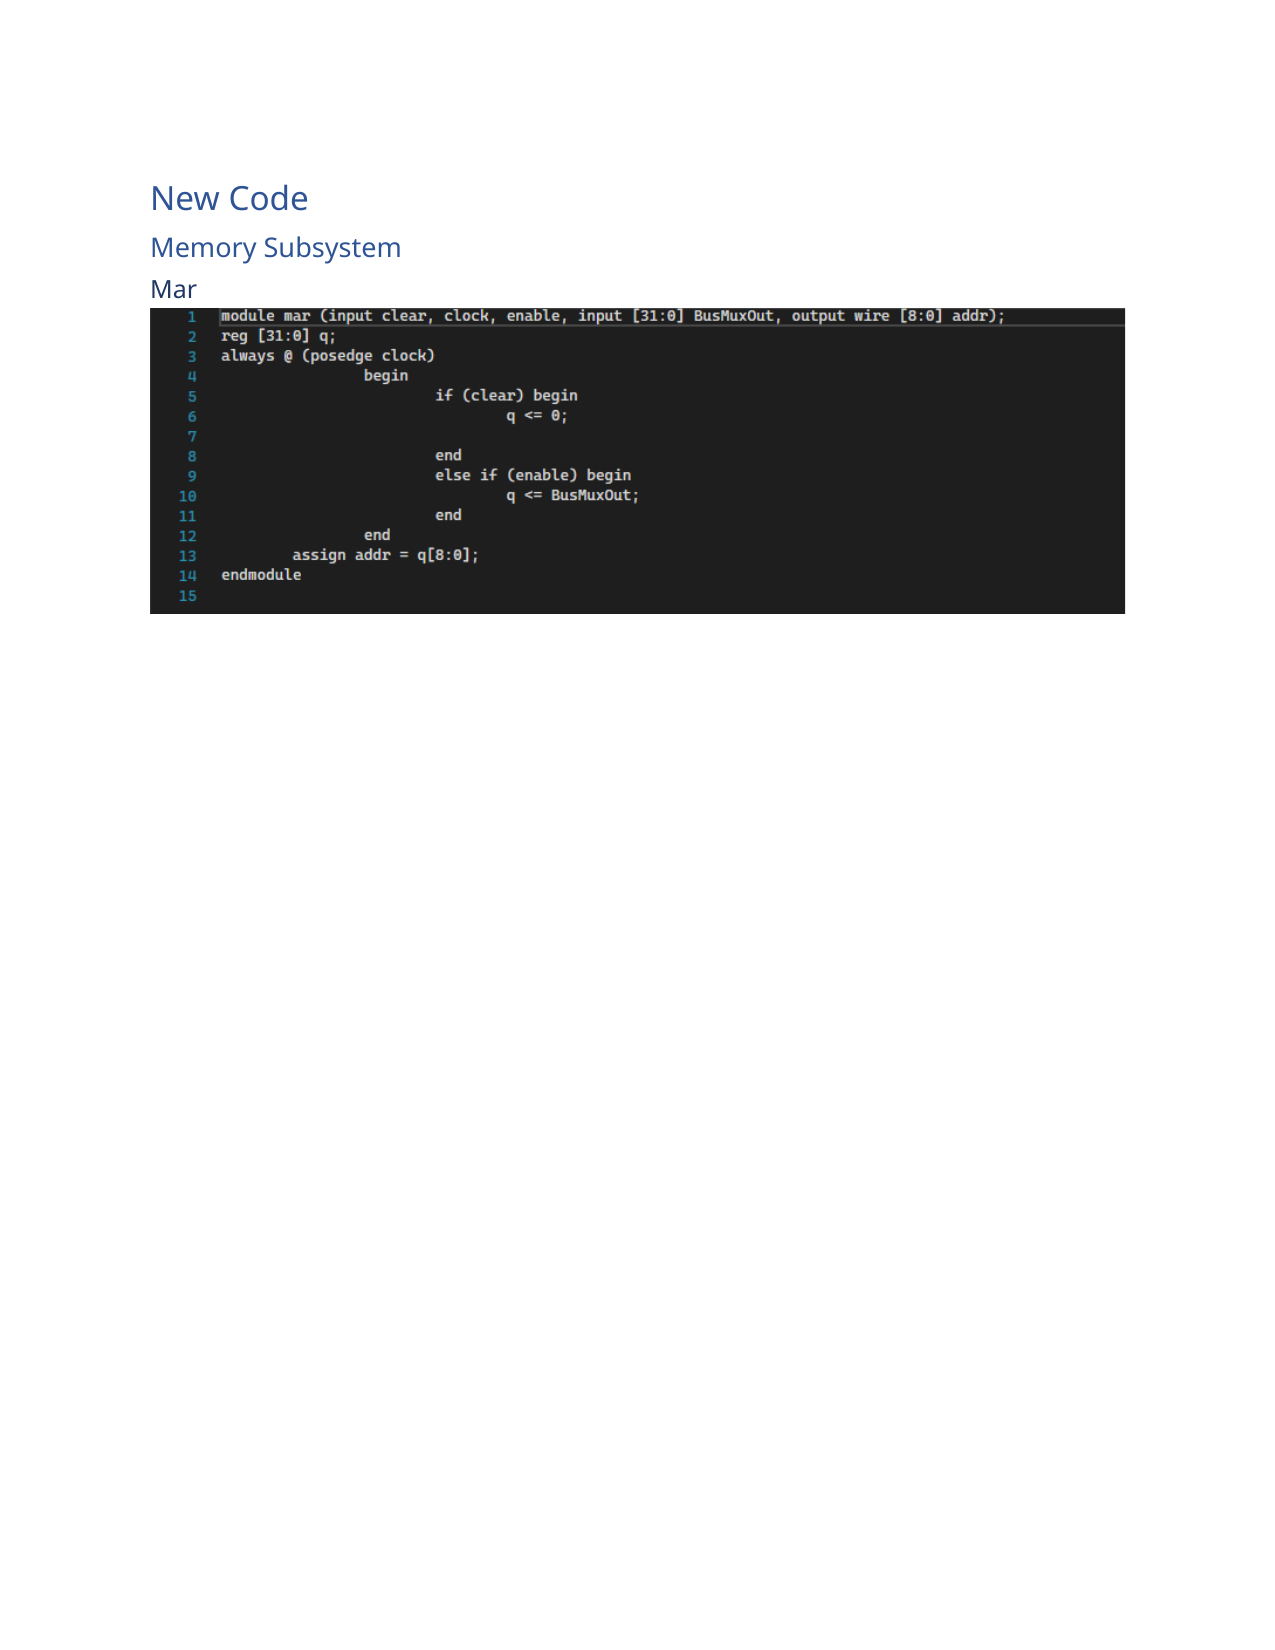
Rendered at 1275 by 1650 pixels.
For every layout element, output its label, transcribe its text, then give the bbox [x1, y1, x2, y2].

picture [150, 308, 1125, 614]
subtitle New Code [150, 175, 1125, 220]
subtitle Memory Subsystem [150, 228, 1125, 265]
subtitle Mar [150, 272, 1125, 306]
